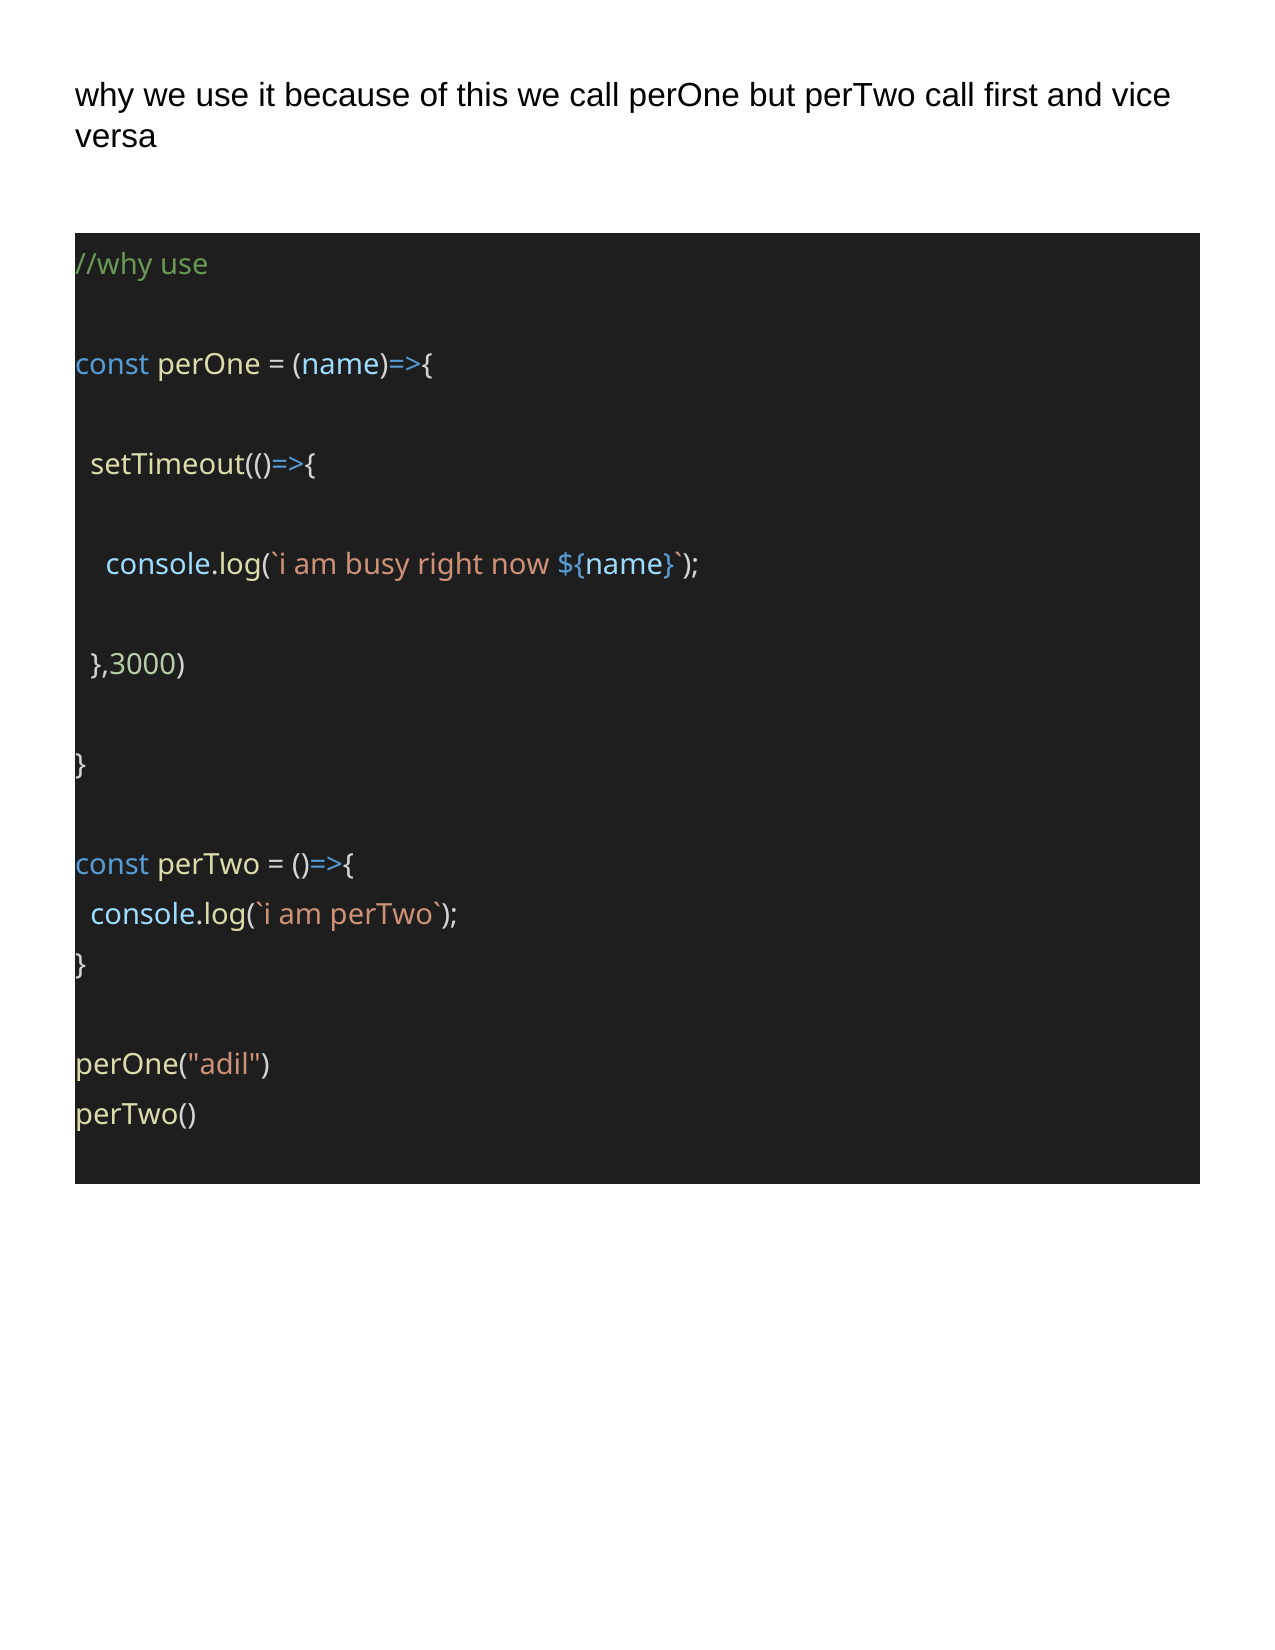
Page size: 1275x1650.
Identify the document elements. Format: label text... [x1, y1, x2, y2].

text } [75, 733, 1200, 783]
text //why use [75, 233, 1200, 283]
text } [75, 933, 1200, 983]
text },3000) [75, 633, 1200, 683]
text const perOne = (name)=>{ [75, 333, 1200, 383]
text setTimeout(()=>{ [75, 433, 1200, 483]
text console.log(`i am perTwo`); [75, 883, 1200, 933]
text perOne("adil") [75, 1033, 1200, 1083]
text const perTwo = ()=>{ [75, 833, 1200, 883]
text why we use it because of this we call perOne but perTwo call first and vice versa [75, 75, 1200, 155]
text console.log(`i am busy right now ${name}`); [75, 533, 1200, 583]
text perTwo() [75, 1083, 1200, 1133]
